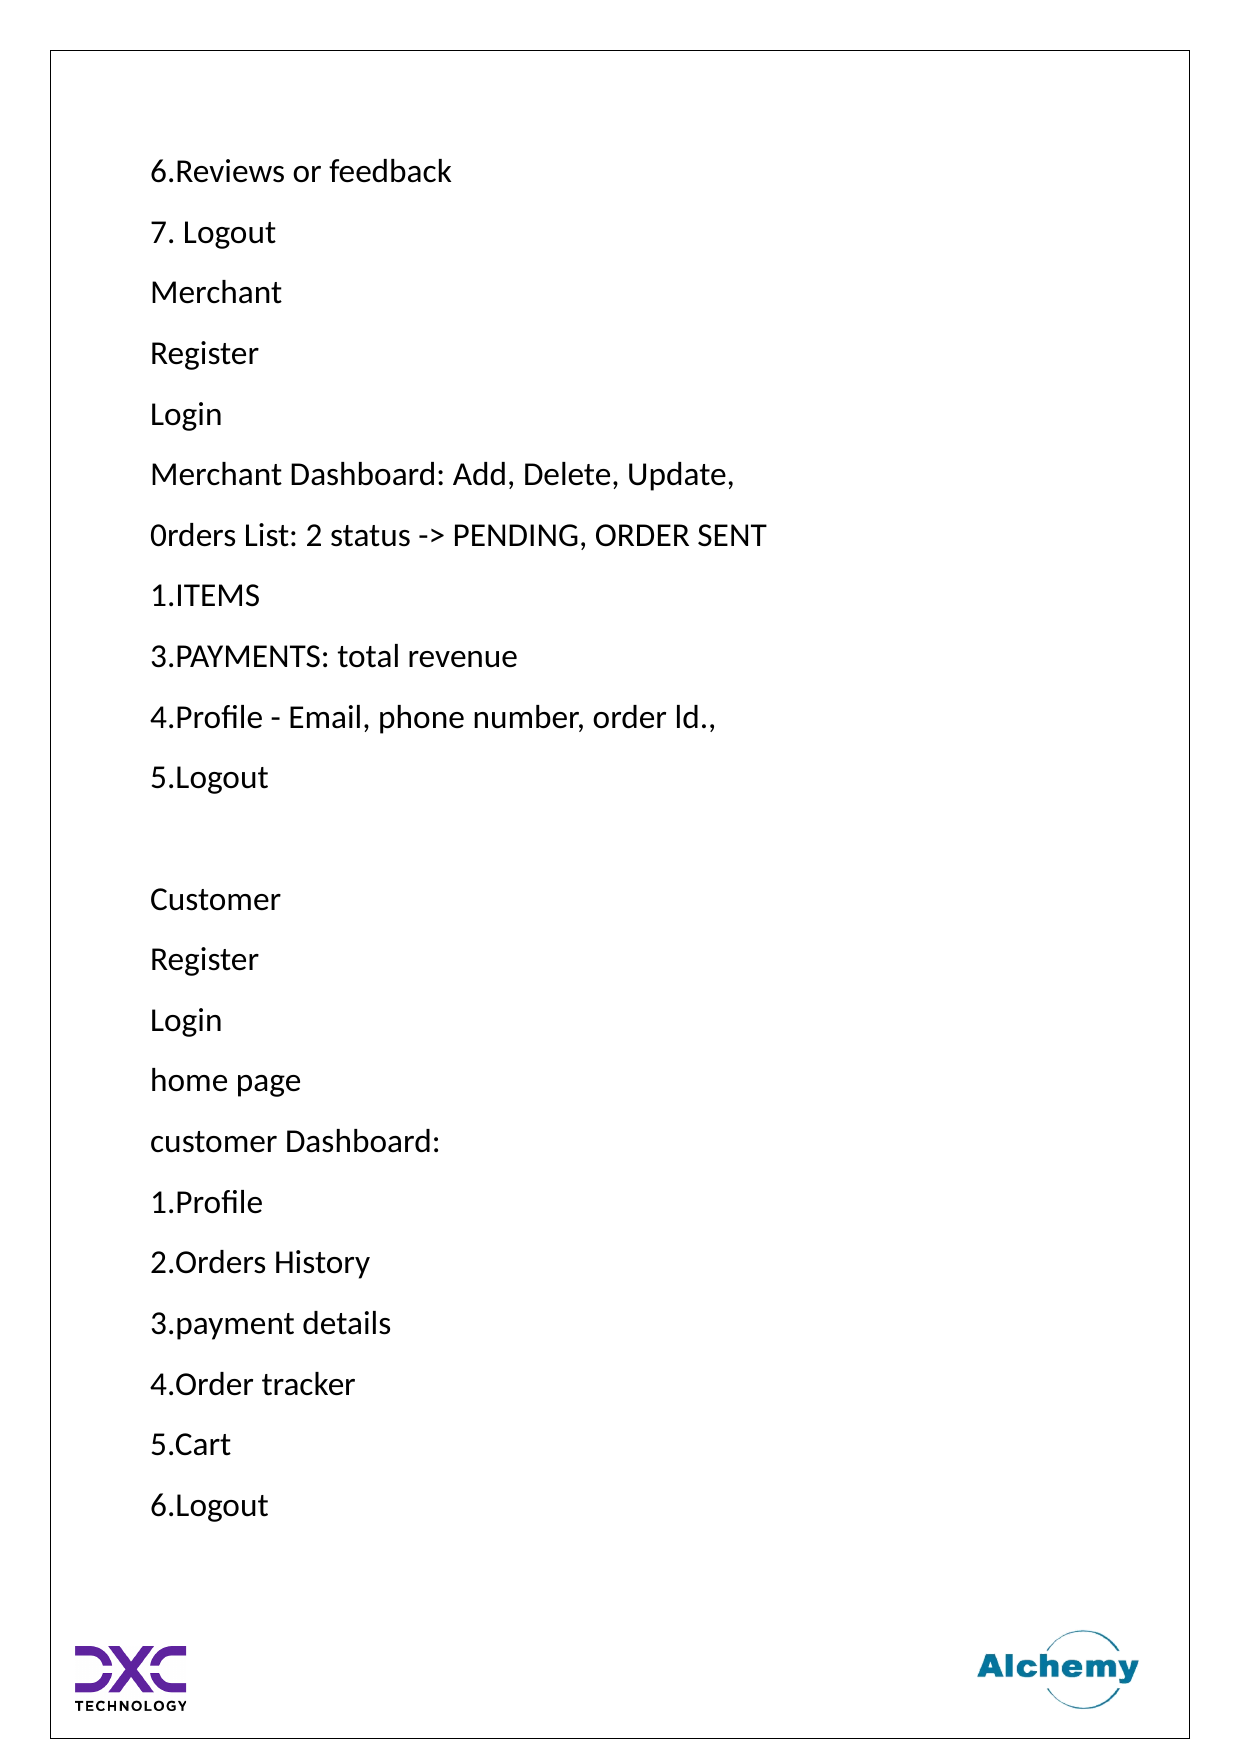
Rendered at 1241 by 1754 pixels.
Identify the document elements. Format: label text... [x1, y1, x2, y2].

text 5.Logout [150, 756, 1090, 797]
text 7. Logout [150, 211, 1090, 251]
text Customer [150, 877, 1090, 918]
text 4.Profile - Email, phone number, order ld., [150, 696, 1090, 736]
text Login [150, 999, 1090, 1039]
text 6.Reviews or feedback [150, 150, 1090, 191]
text 3.payment details [150, 1302, 1090, 1343]
text home page [150, 1059, 1090, 1100]
text Register [150, 938, 1090, 979]
text Login [150, 392, 1090, 433]
text 6.Logout [150, 1484, 1090, 1524]
text 2.Orders History [150, 1241, 1090, 1282]
text 5.Cart [150, 1423, 1090, 1464]
picture [75, 1646, 187, 1711]
text 3.PAYMENTS: total revenue [150, 635, 1090, 676]
text 0rders List: 2 status -> PENDING, ORDER SENT [150, 514, 1090, 554]
text customer Dashboard: [150, 1120, 1090, 1161]
text 4.Order tracker [150, 1362, 1090, 1403]
text Merchant [150, 271, 1090, 312]
text 1.ITEMS [150, 574, 1090, 615]
text 1.Profile [150, 1181, 1090, 1221]
text Merchant Dashboard: Add, Delete, Update, [150, 453, 1090, 494]
text Register [150, 332, 1090, 373]
picture [975, 1625, 1143, 1711]
